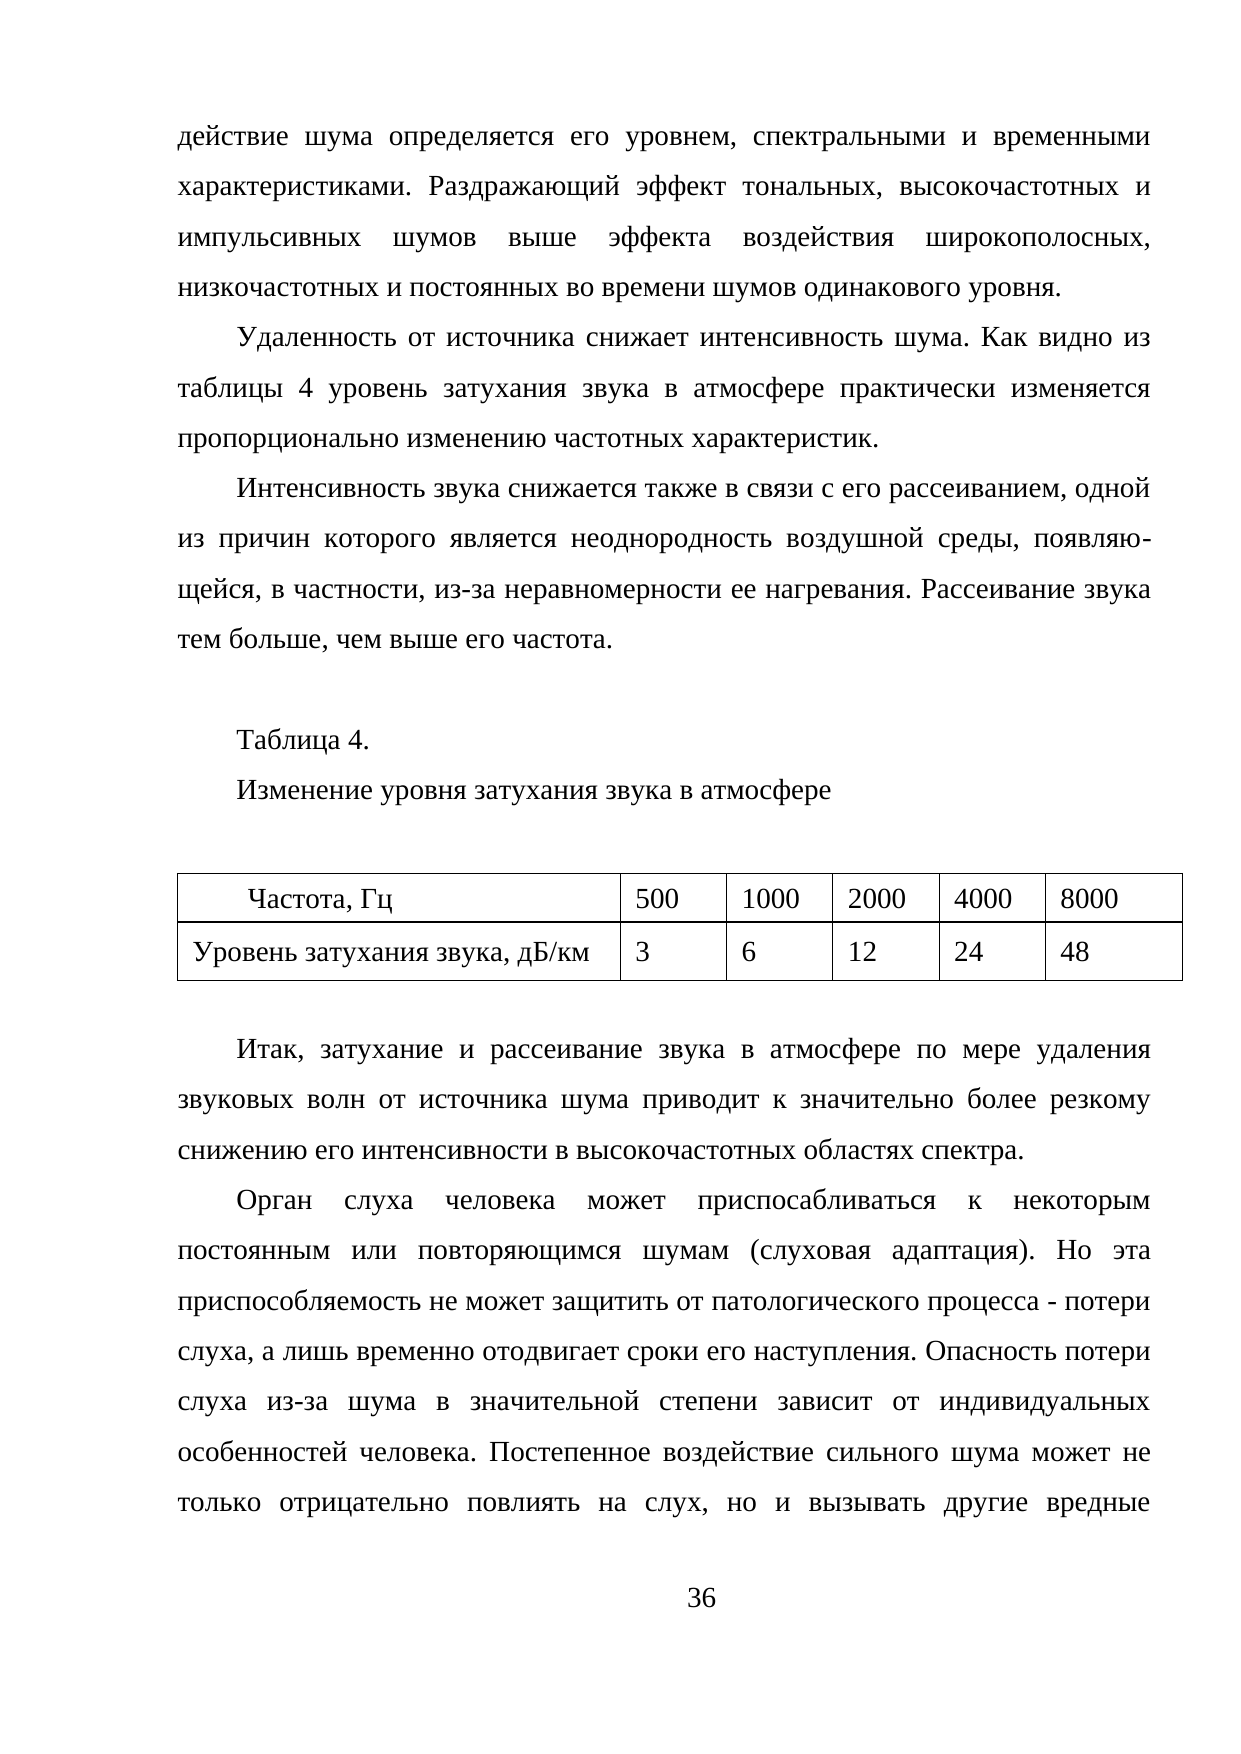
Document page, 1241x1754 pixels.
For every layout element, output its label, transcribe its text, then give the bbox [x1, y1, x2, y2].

text Изменение уровня затухания звука в атмосфере [177, 772, 1152, 806]
table_header 1000 [727, 874, 832, 921]
table_header 2000 [833, 874, 939, 921]
table_cell 12 [833, 923, 939, 980]
table_header 4000 [940, 874, 1045, 921]
table_header Частота, Гц [178, 874, 620, 921]
text Итак, затухание и рассеивание звука в атмосфере по мере удаления звуковых волн от источника шума приводит к значительно более резкому снижению его интенсивности в высокочастотных областях спектра. [177, 1031, 1152, 1165]
text Таблица 4. [177, 722, 1152, 755]
table_header 500 [621, 874, 726, 921]
text Удаленность от источника снижает интенсивность шума. Как видно из таблицы 4 уровень затухания звука в атмосфере практически изменяется пропорционально изменению частотных характеристик. [177, 319, 1152, 453]
table_cell 48 [1046, 923, 1182, 980]
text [177, 118, 1152, 303]
table_header 8000 [1046, 874, 1182, 921]
table_cell 24 [940, 923, 1045, 980]
text Интенсивность звука снижается также в связи с его рассеиванием, одной из причин которого является неоднородность воздушной среды, появляющейся, в частности, из-за неравномерности ее нагревания. Рассеивание звука тем больше, чем выше его частота. [177, 470, 1152, 655]
table_cell Уровень затухания звука, дБ/км [178, 923, 620, 980]
table_cell 6 [727, 923, 832, 980]
table_cell 3 [621, 923, 726, 980]
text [177, 1182, 1152, 1518]
